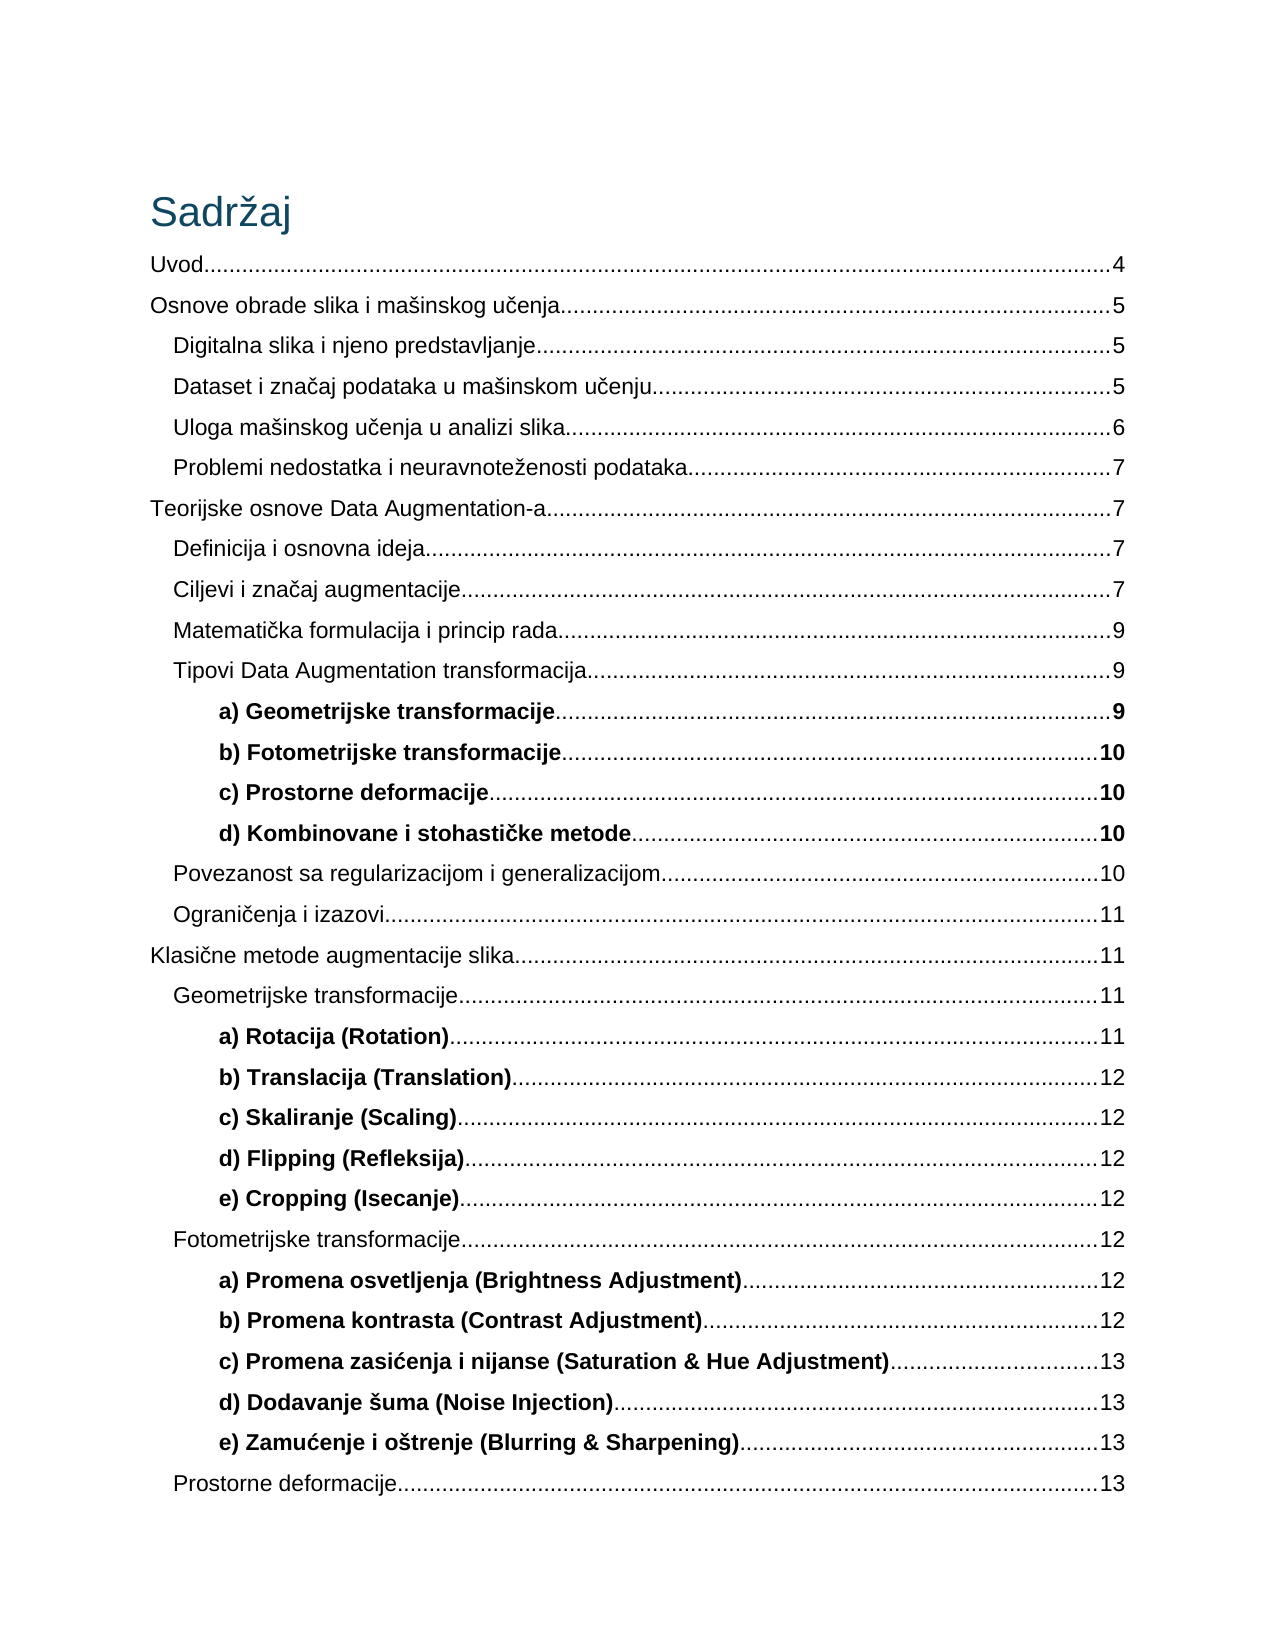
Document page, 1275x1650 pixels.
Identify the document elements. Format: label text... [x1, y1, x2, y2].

subtitle Sadržaj [150, 187, 1125, 235]
